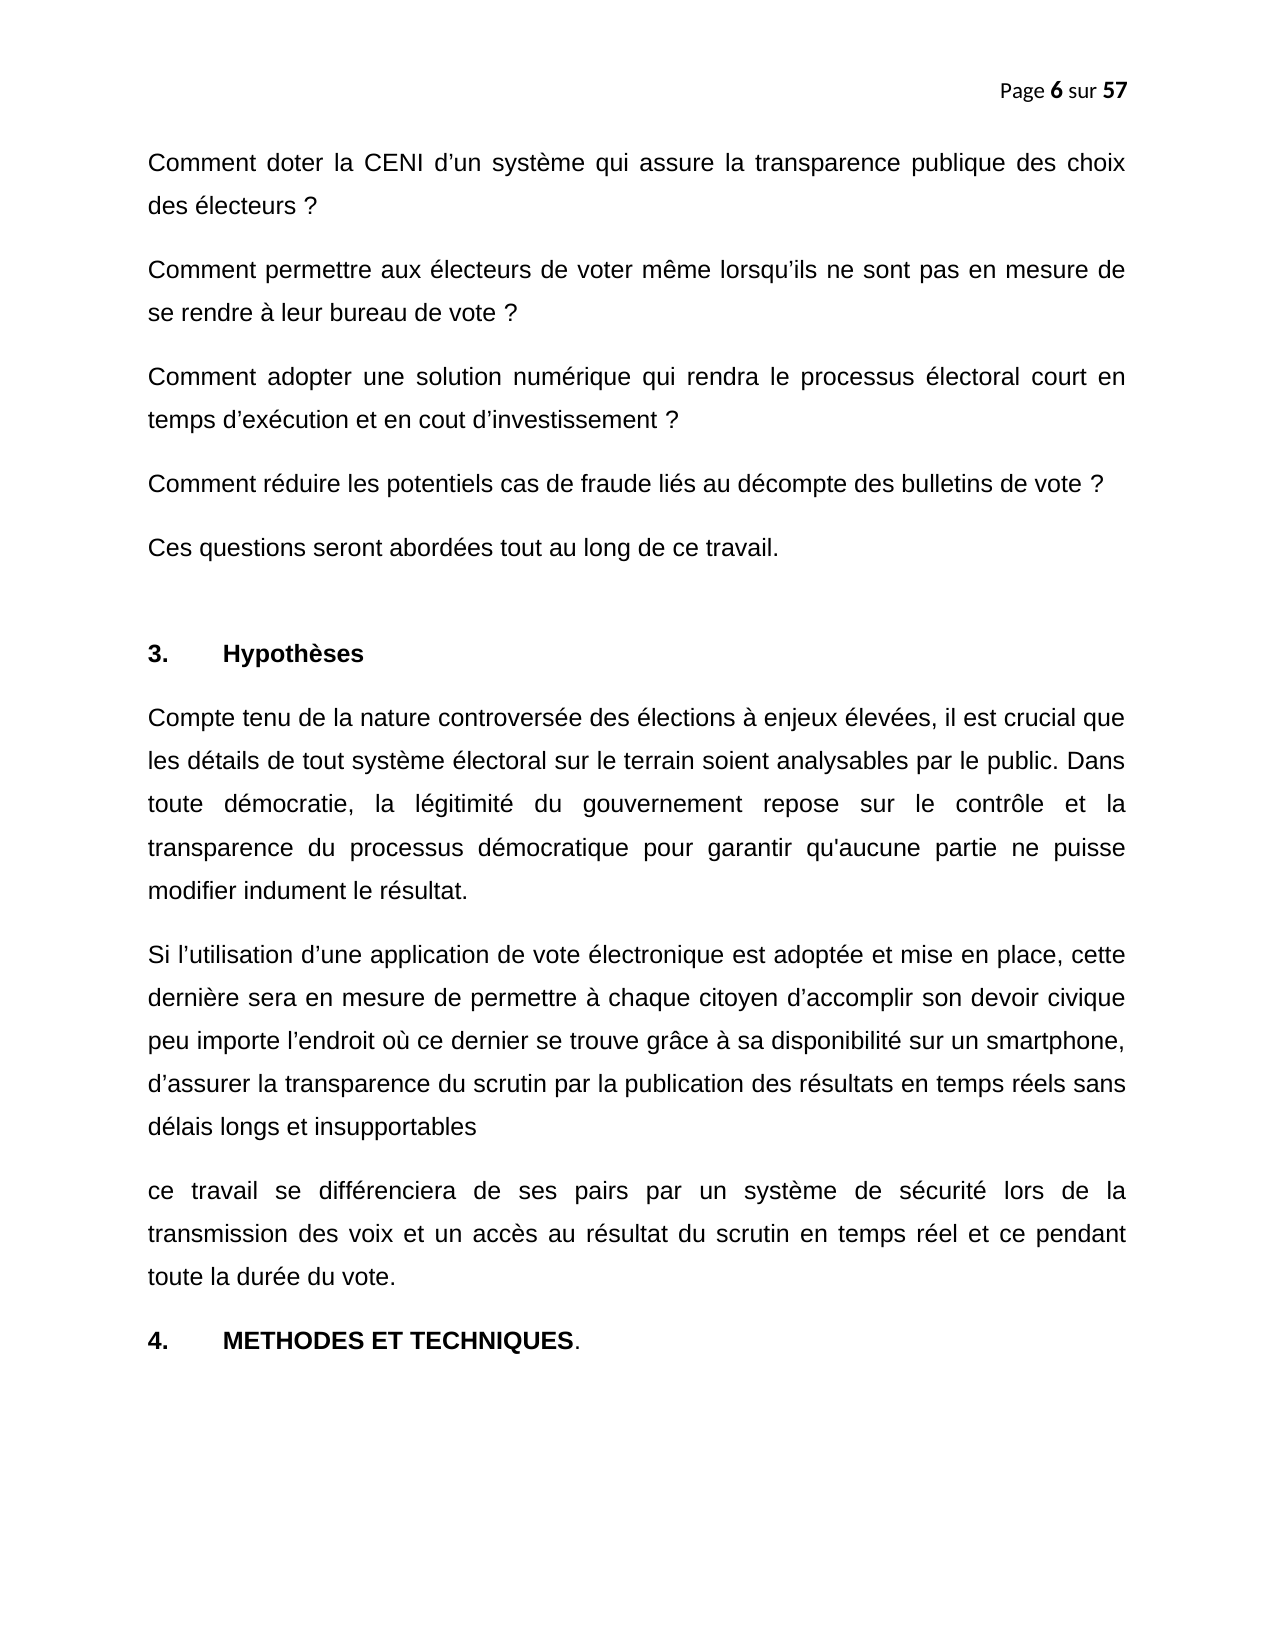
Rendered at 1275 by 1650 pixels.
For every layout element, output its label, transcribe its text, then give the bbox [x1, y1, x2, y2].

text ce travail se différenciera de ses pairs par un système de sécurité lors de la transmission des voix et un accès au résultat du scrutin en temps réel et ce pendant toute la durée du vote. [148, 1176, 1127, 1291]
text Comment permettre aux électeurs de voter même lorsqu’ils ne sont pas en mesure de se rendre à leur bureau de vote ? [148, 255, 1127, 327]
text Comment réduire les potentiels cas de fraude liés au décompte des bulletins de vote ? [148, 469, 1127, 498]
text Comment adopter une solution numérique qui rendra le processus électoral court en temps d’exécution et en cout d’investissement ? [148, 362, 1127, 434]
list METHODES ET TECHNIQUES. [148, 1326, 1127, 1355]
text Ces questions seront abordées tout au long de ce travail. [148, 533, 1127, 562]
text Si l’utilisation d’une application de vote électronique est adoptée et mise en place, cette dernière sera en mesure de permettre à chaque citoyen d’accomplir son devoir civique peu importe l’endroit où ce dernier se trouve grâce à sa disponibilité sur un smartphone, d’assurer la transparence du scrutin par la publication des résultats en temps réels sans délais longs et insupportables [148, 939, 1127, 1141]
text Compte tenu de la nature controversée des élections à enjeux élevées, il est crucial que les détails de tout système électoral sur le terrain soient analysables par le public. Dans toute démocratie, la légitimité du gouvernement repose sur le contrôle et la transparence du processus démocratique pour garantir qu'aucune partie ne puisse modifier indument le résultat. [148, 703, 1127, 904]
text Comment doter la CENI d’un système qui assure la transparence publique des choix des électeurs ? [148, 148, 1127, 219]
list Hypothèses [148, 639, 1127, 668]
